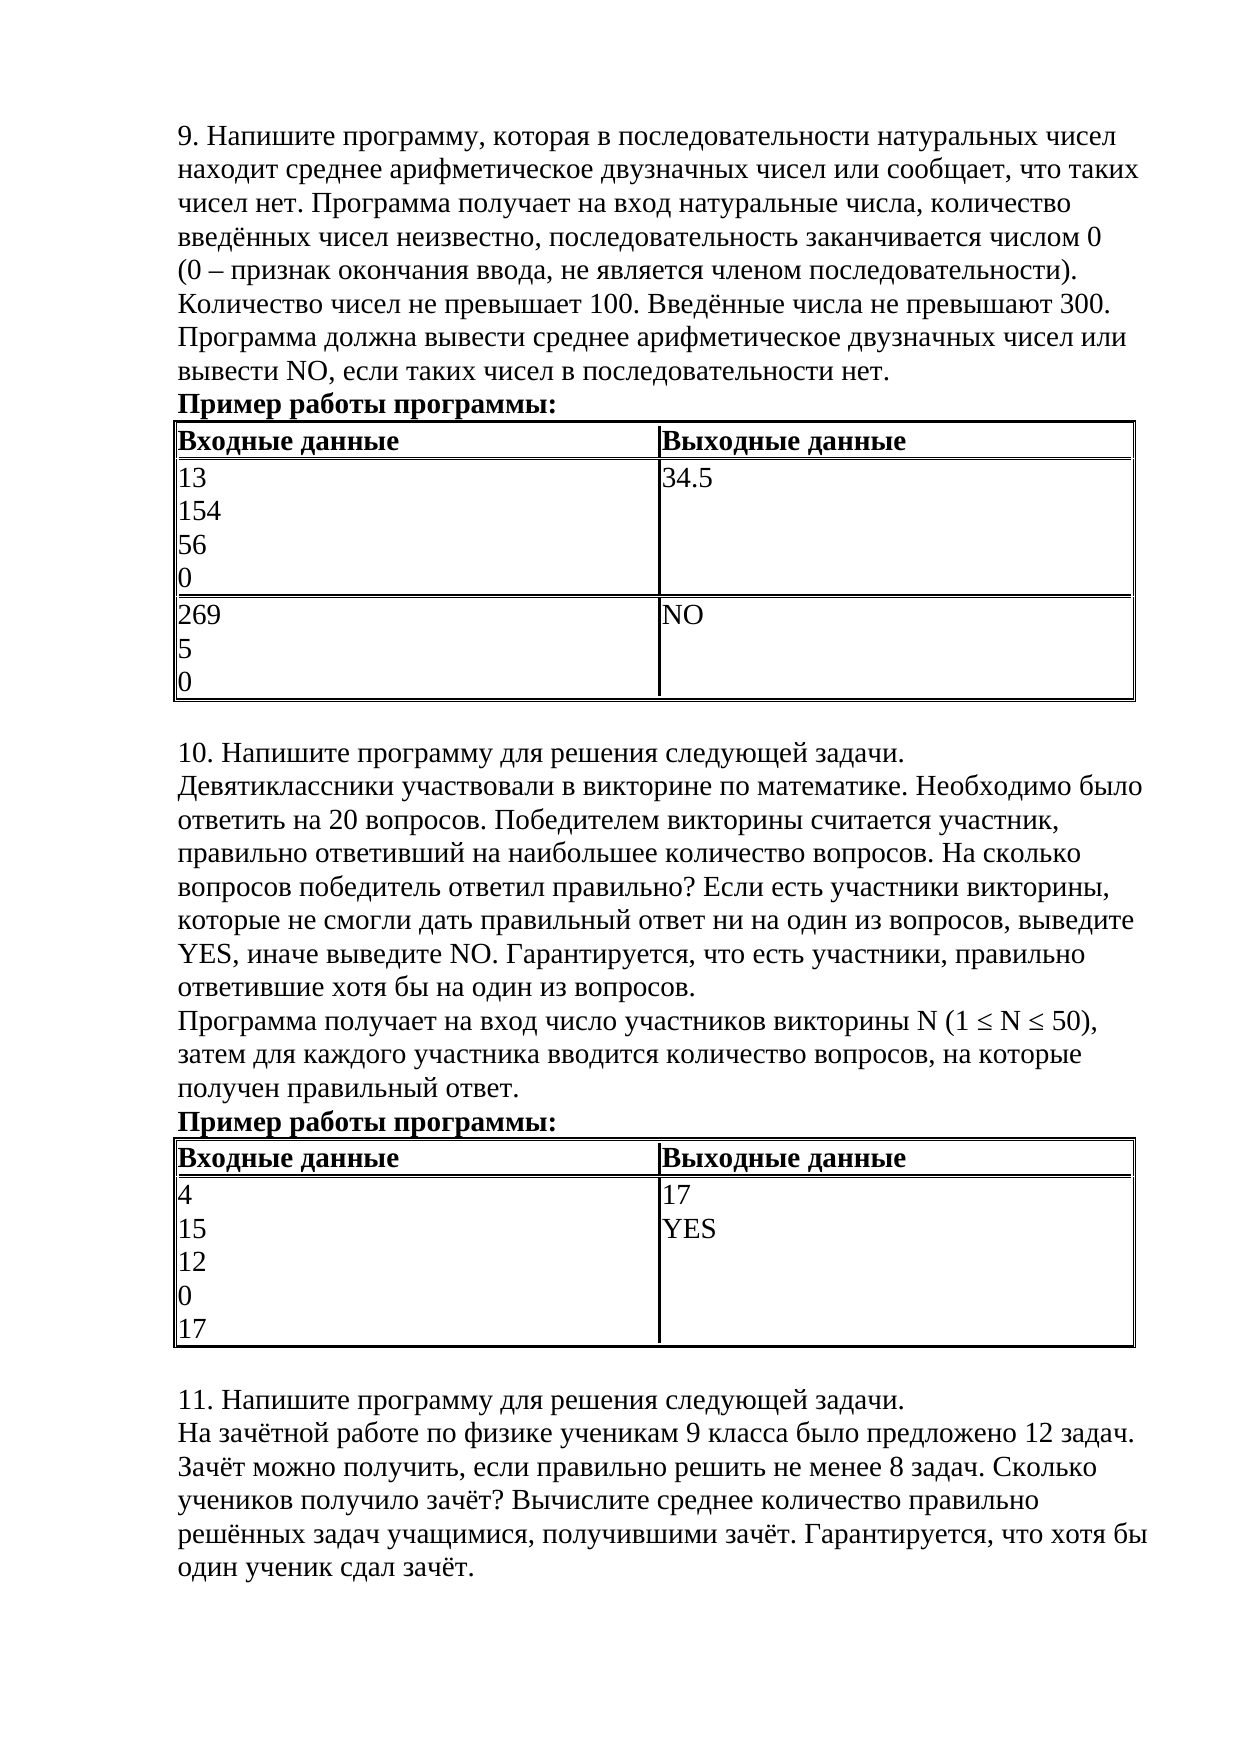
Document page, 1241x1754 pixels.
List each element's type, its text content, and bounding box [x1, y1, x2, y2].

table_cell 13 154 56 0 [175, 457, 659, 594]
table_cell 4 15 12 0 17 [177, 1174, 659, 1345]
text Девятиклассники участвовали в викторине по математике. Необходимо было ответить на 20 вопросов. Победителем викторины считается участник, правильно ответивший на наибольшее количество вопросов. На сколько вопросов победитель ответил правильно? Если есть участники викторины, которые не смогли дать правильный ответ ни на один из вопросов, выведите YES, иначе выведите NO. Гарантируется, что есть участники, правильно ответившие хотя бы на один из вопросов. [177, 768, 1152, 1003]
text Пример работы программы: [177, 1104, 1152, 1137]
text Программа получает на вход число участников викторины N (1 ≤ N ≤ 50), затем для каждого участника вводится количество вопросов, на которые получен правильный ответ. [177, 1003, 1152, 1104]
table_cell NO [659, 594, 1133, 698]
table_header Входные данные [177, 1141, 659, 1174]
table_cell 34.5 [659, 457, 1134, 594]
text Количество чисел не превышает 100. Введённые числа не превышают 300. [177, 286, 1152, 319]
text 10. Напишите программу для решения следующей задачи. [177, 735, 1152, 768]
text 9. Напишите программу, которая в последовательности натуральных чисел находит среднее арифметическое двузначных чисел или сообщает, что таких чисел нет. Программа получает на вход натуральные числа, количество введённых чисел неизвестно, последовательность заканчивается числом 0 (0 – признак окончания ввода, не является членом последовательности). [177, 118, 1152, 286]
table_cell 17 YES [659, 1174, 1133, 1345]
table_header Выходные данные [659, 423, 1133, 457]
table_header Входные данные [177, 423, 659, 457]
text Программа должна вывести среднее арифметическое двузначных чисел или вывести NO, если таких чисел в последовательности нет. [177, 319, 1152, 386]
text На зачётной работе по физике ученикам 9 класса было предложено 12 задач. Зачёт можно получить, если правильно решить не менее 8 задач. Сколько учеников получило зачёт? Вычислите среднее количество правильно решённых задач учащимися, получившими зачёт. Гарантируется, что хотя бы один ученик сдал зачёт. [177, 1415, 1152, 1583]
table_cell 269 5 0 [177, 594, 659, 698]
text Пример работы программы: [177, 386, 1152, 420]
text 11. Напишите программу для решения следующей задачи. [177, 1382, 1152, 1415]
table_header Выходные данные [659, 1141, 1133, 1174]
